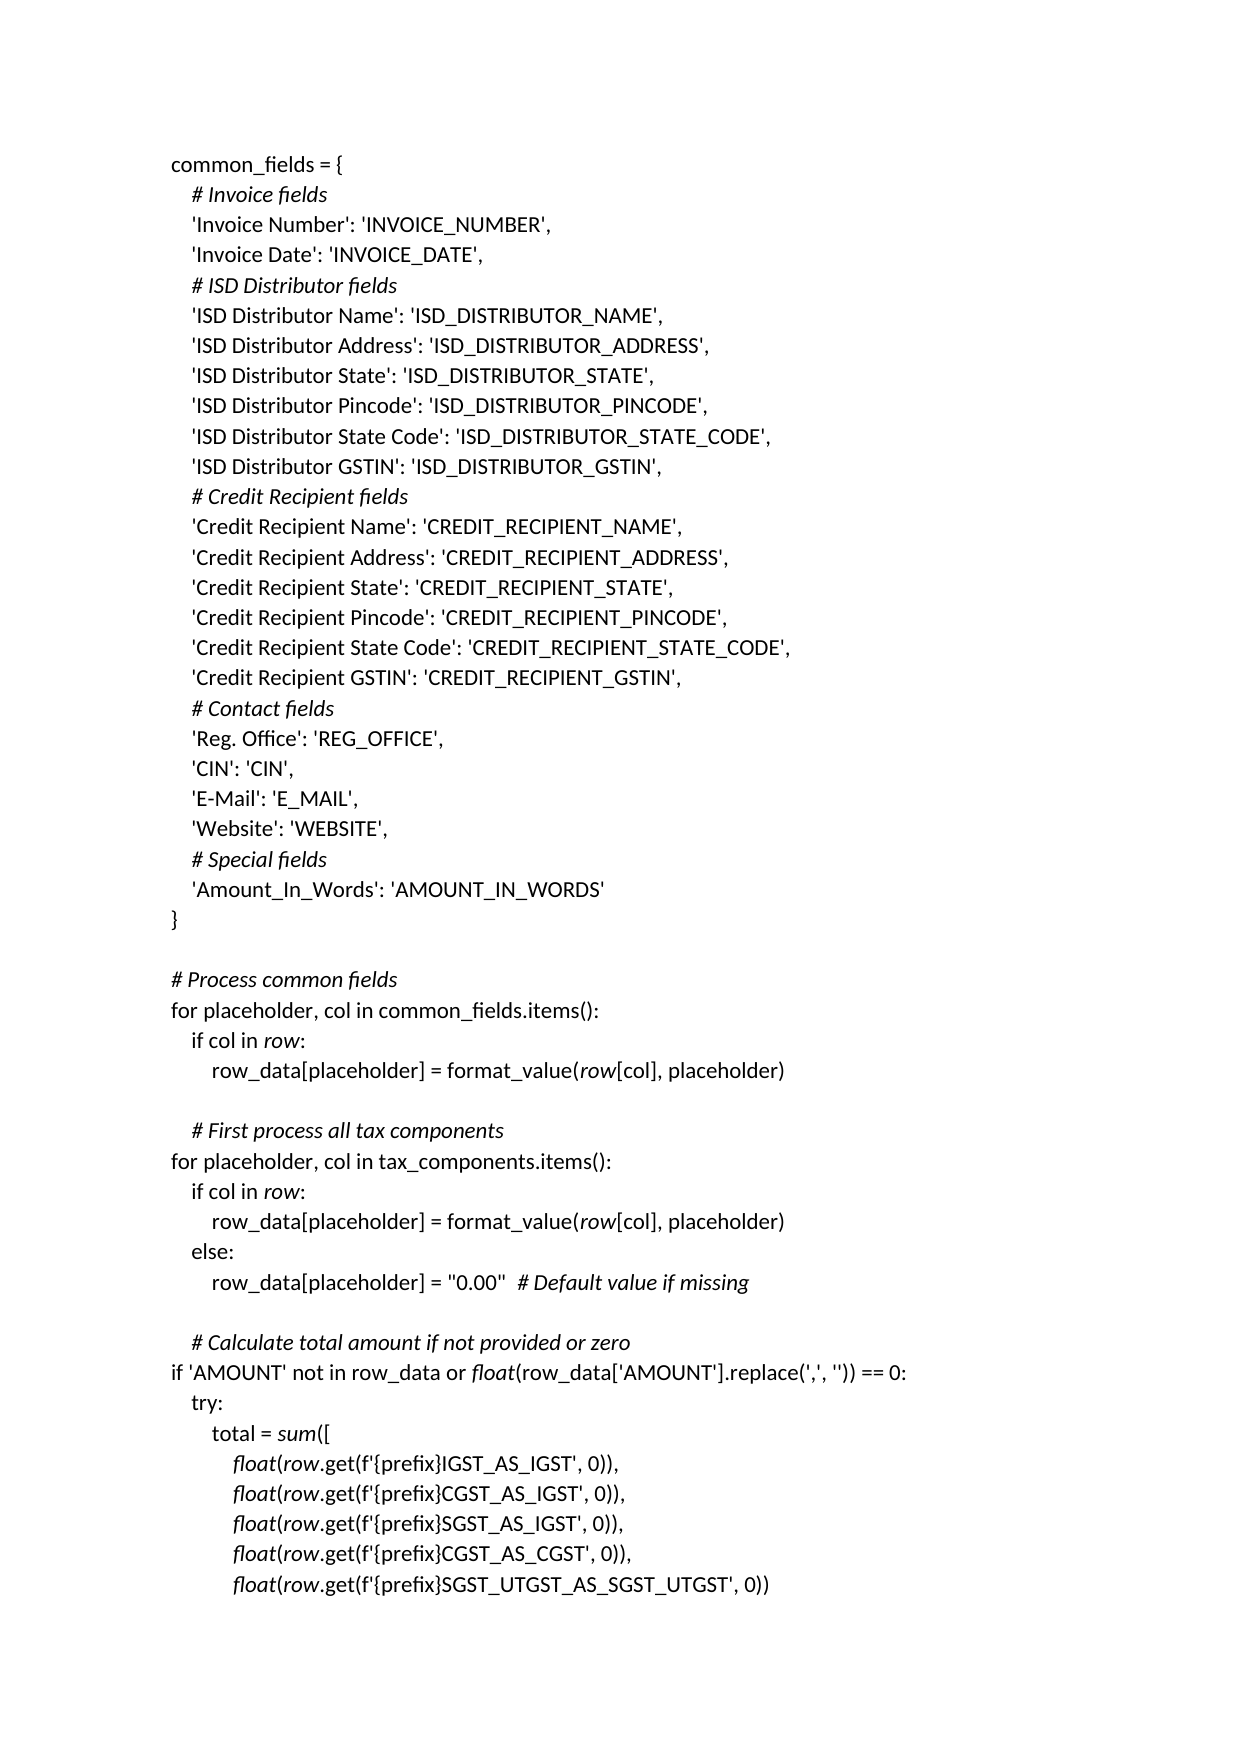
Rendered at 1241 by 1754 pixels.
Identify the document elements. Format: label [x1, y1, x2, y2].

text [150, 150, 1090, 1598]
